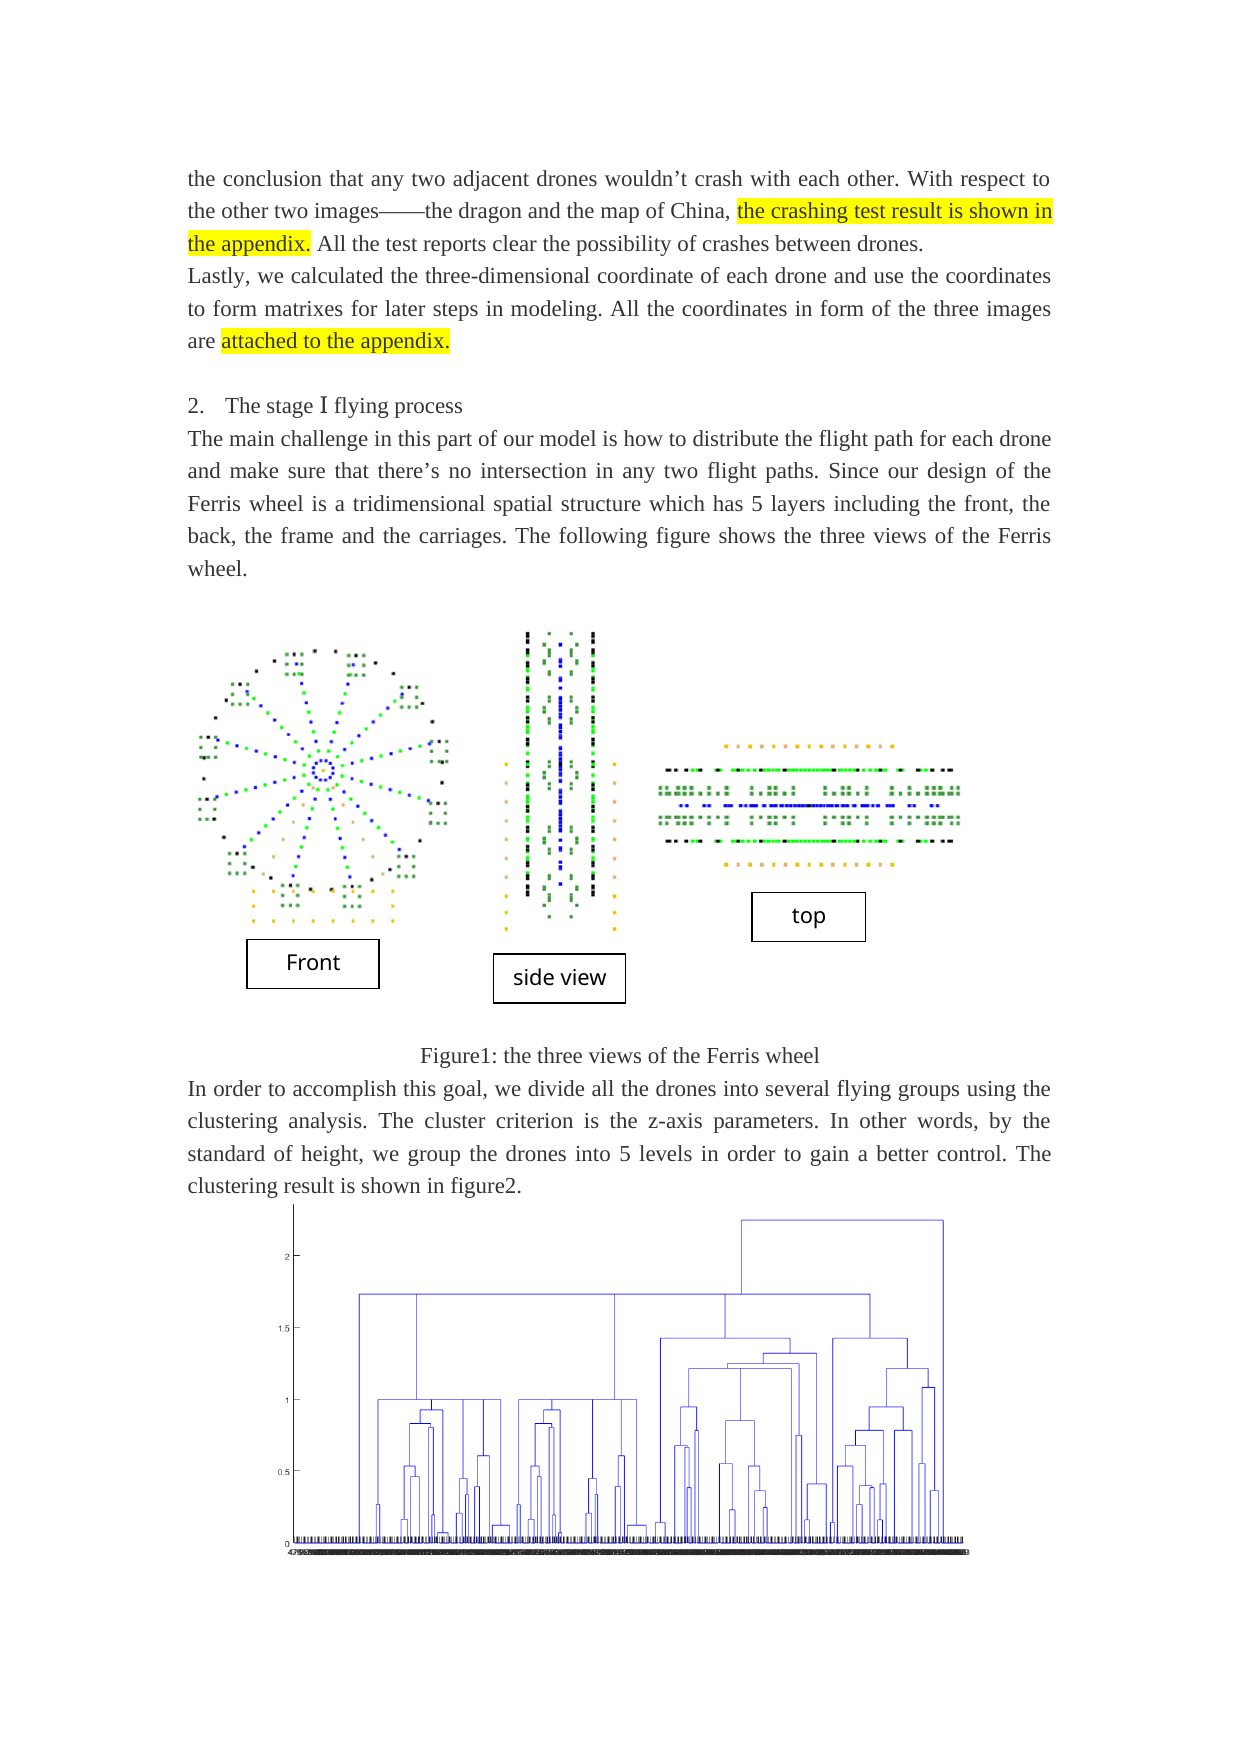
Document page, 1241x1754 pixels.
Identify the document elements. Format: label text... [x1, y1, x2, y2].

text Figure1: the three views of the Ferris wheel [187, 1039, 1053, 1072]
picture [268, 1202, 972, 1562]
text In order to accomplish this goal, we divide all the drones into several flying groups using the clustering analysis. The cluster criterion is the z-axis parameters. In other words, by the standard of height, we group the drones into 5 levels in order to gain a better control. The clustering result is shown in figure2. [187, 1072, 1053, 1202]
text Lastly, we calculated the three-dimensional coordinate of each drone and use the coordinates to form matrixes for later steps in modeling. All the coordinates in form of the three images are attached to the appendix. [187, 259, 1053, 357]
list The stage Ⅰ flying process [187, 389, 1053, 422]
picture [645, 729, 972, 877]
picture [483, 617, 633, 951]
picture [187, 637, 455, 936]
text The main challenge in this part of our model is how to distribute the flight path for each drone and make sure that there’s no intersection in any two flight paths. Since our design of the Ferris wheel is a tridimensional spatial structure which has 5 layers including the front, the back, the frame and the carriages. The following figure shows the three views of the Ferris wheel. [187, 422, 1053, 584]
